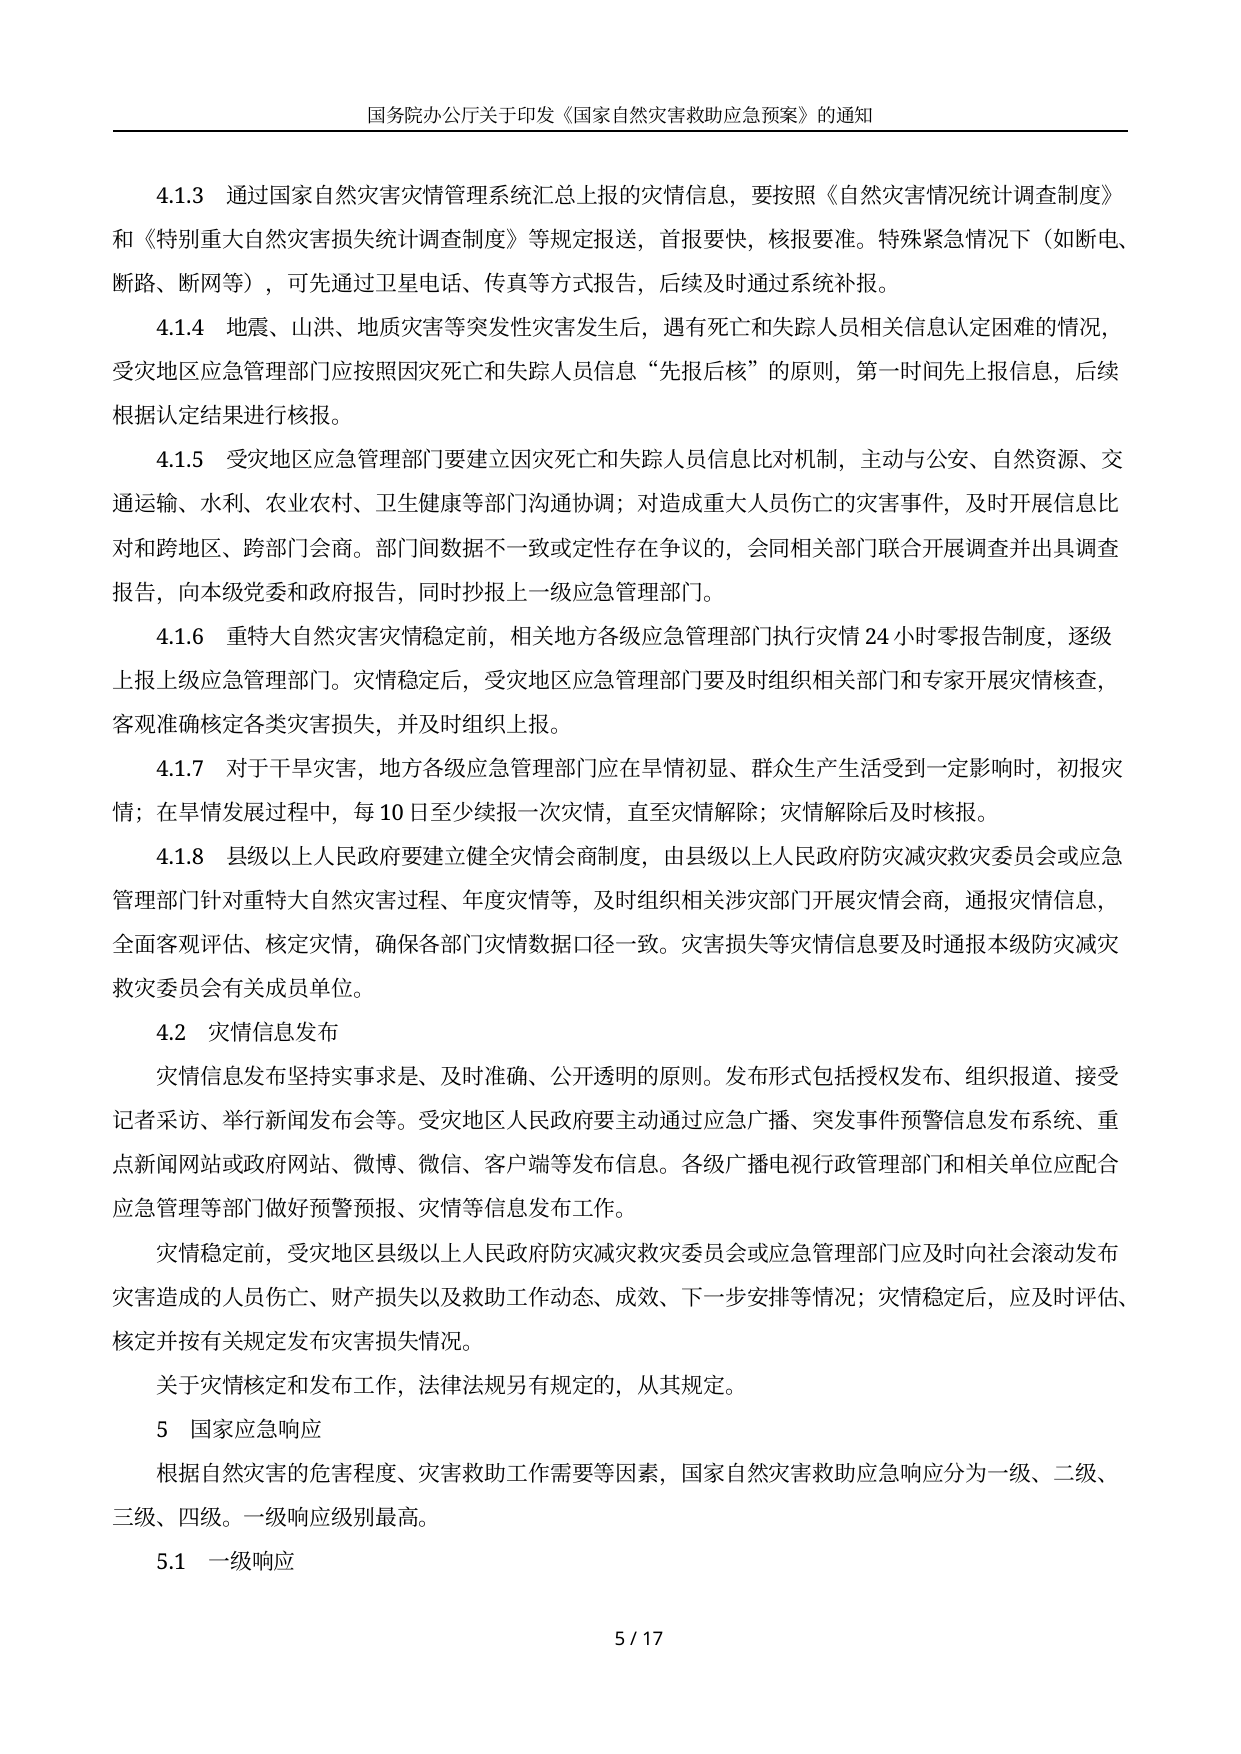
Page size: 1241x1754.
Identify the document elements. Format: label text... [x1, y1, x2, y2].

text 5 国家应急响应 [112, 1406, 1128, 1450]
text 4.1.8 县级以上人民政府要建立健全灾情会商制度，由县级以上人民政府防灾减灾救灾委员会或应急管理部门针对重特大自然灾害过程、年度灾情等，及时组织相关涉灾部门开展灾情会商，通报灾情信息，全面客观评估、核定灾情，确保各部门灾情数据口径一致。灾害损失等灾情信息要及时通报本级防灾减灾救灾委员会有关成员单位。 [112, 833, 1128, 1009]
text 4.1.3 通过国家自然灾害灾情管理系统汇总上报的灾情信息，要按照《自然灾害情况统计调查制度》和《特别重大自然灾害损失统计调查制度》等规定报送，首报要快，核报要准。特殊紧急情况下（如断电、断路、断网等），可先通过卫星电话、传真等方式报告，后续及时通过系统补报。 [112, 172, 1128, 304]
text 4.1.7 对于干旱灾害，地方各级应急管理部门应在旱情初显、群众生产生活受到一定影响时，初报灾情；在旱情发展过程中，每10日至少续报一次灾情，直至灾情解除；灾情解除后及时核报。 [112, 745, 1128, 833]
text 4.1.6 重特大自然灾害灾情稳定前，相关地方各级应急管理部门执行灾情24小时零报告制度，逐级上报上级应急管理部门。灾情稳定后，受灾地区应急管理部门要及时组织相关部门和专家开展灾情核查，客观准确核定各类灾害损失，并及时组织上报。 [112, 613, 1128, 745]
text 关于灾情核定和发布工作，法律法规另有规定的，从其规定。 [112, 1362, 1128, 1406]
text 根据自然灾害的危害程度、灾害救助工作需要等因素，国家自然灾害救助应急响应分为一级、二级、三级、四级。一级响应级别最高。 [112, 1450, 1128, 1538]
text 5.1 一级响应 [112, 1538, 1128, 1582]
text 4.2 灾情信息发布 [112, 1009, 1128, 1053]
text 4.1.5 受灾地区应急管理部门要建立因灾死亡和失踪人员信息比对机制，主动与公安、自然资源、交通运输、水利、农业农村、卫生健康等部门沟通协调；对造成重大人员伤亡的灾害事件，及时开展信息比对和跨地区、跨部门会商。部门间数据不一致或定性存在争议的，会同相关部门联合开展调查并出具调查报告，向本级党委和政府报告，同时抄报上一级应急管理部门。 [112, 436, 1128, 613]
text 4.1.4 地震、山洪、地质灾害等突发性灾害发生后，遇有死亡和失踪人员相关信息认定困难的情况，受灾地区应急管理部门应按照因灾死亡和失踪人员信息“先报后核”的原则，第一时间先上报信息，后续根据认定结果进行核报。 [112, 304, 1128, 436]
text 灾情信息发布坚持实事求是、及时准确、公开透明的原则。发布形式包括授权发布、组织报道、接受记者采访、举行新闻发布会等。受灾地区人民政府要主动通过应急广播、突发事件预警信息发布系统、重点新闻网站或政府网站、微博、微信、客户端等发布信息。各级广播电视行政管理部门和相关单位应配合应急管理等部门做好预警预报、灾情等信息发布工作。 [112, 1053, 1128, 1229]
text 灾情稳定前，受灾地区县级以上人民政府防灾减灾救灾委员会或应急管理部门应及时向社会滚动发布灾害造成的人员伤亡、财产损失以及救助工作动态、成效、下一步安排等情况；灾情稳定后，应及时评估、核定并按有关规定发布灾害损失情况。 [112, 1229, 1128, 1362]
